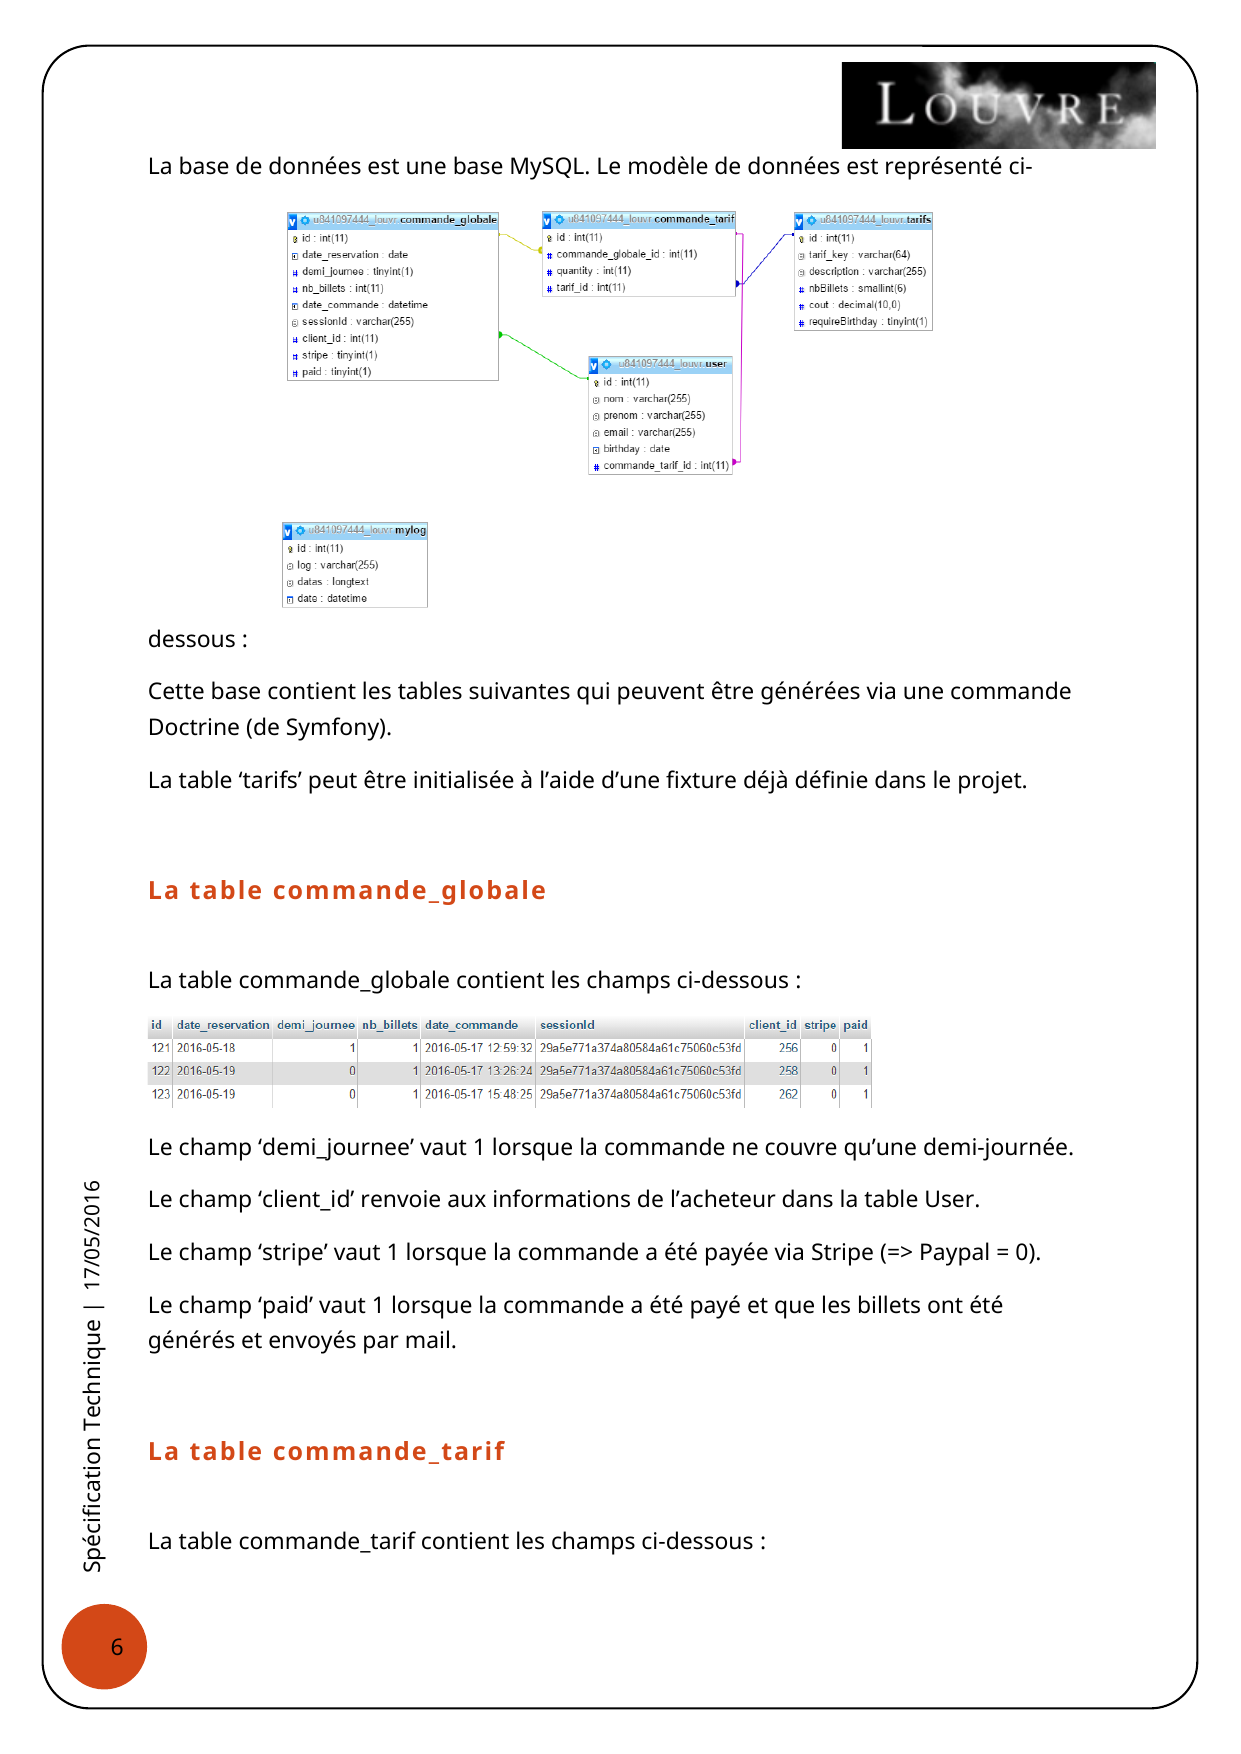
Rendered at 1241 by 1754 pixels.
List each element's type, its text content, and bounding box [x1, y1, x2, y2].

text Le champ ‘client_id’ renvoie aux informations de l’acheteur dans la table User. [148, 1183, 1092, 1214]
picture [147, 1016, 875, 1110]
text La table commande_globale contient les champs ci-dessous : [148, 964, 1092, 995]
text La table commande_tarif contient les champs ci-dessous : [148, 1525, 1092, 1556]
text Cette base contient les tables suivantes qui peuvent être générées via une commande Doctrine (de Symfony). [148, 675, 1092, 742]
text Le champ ‘demi_journee’ vaut 1 lorsque la commande ne couvre qu’une demi-journée. [148, 1131, 1092, 1162]
text La table ‘tarifs’ peut être initialisée à l’aide d’une fixture déjà définie dans le projet. [148, 764, 1092, 795]
subtitle La table commande_tarif [148, 1434, 1092, 1468]
text Le champ ‘stripe’ vaut 1 lorsque la commande a été payée via Stripe (=> Paypal = 0). [148, 1236, 1092, 1267]
picture [841, 62, 1156, 149]
text Le champ ‘paid’ vaut 1 lorsque la commande a été payé et que les billets ont été générés et envoyés par mail. [148, 1288, 1092, 1356]
picture [243, 199, 946, 623]
subtitle La table commande_globale [148, 873, 1092, 907]
